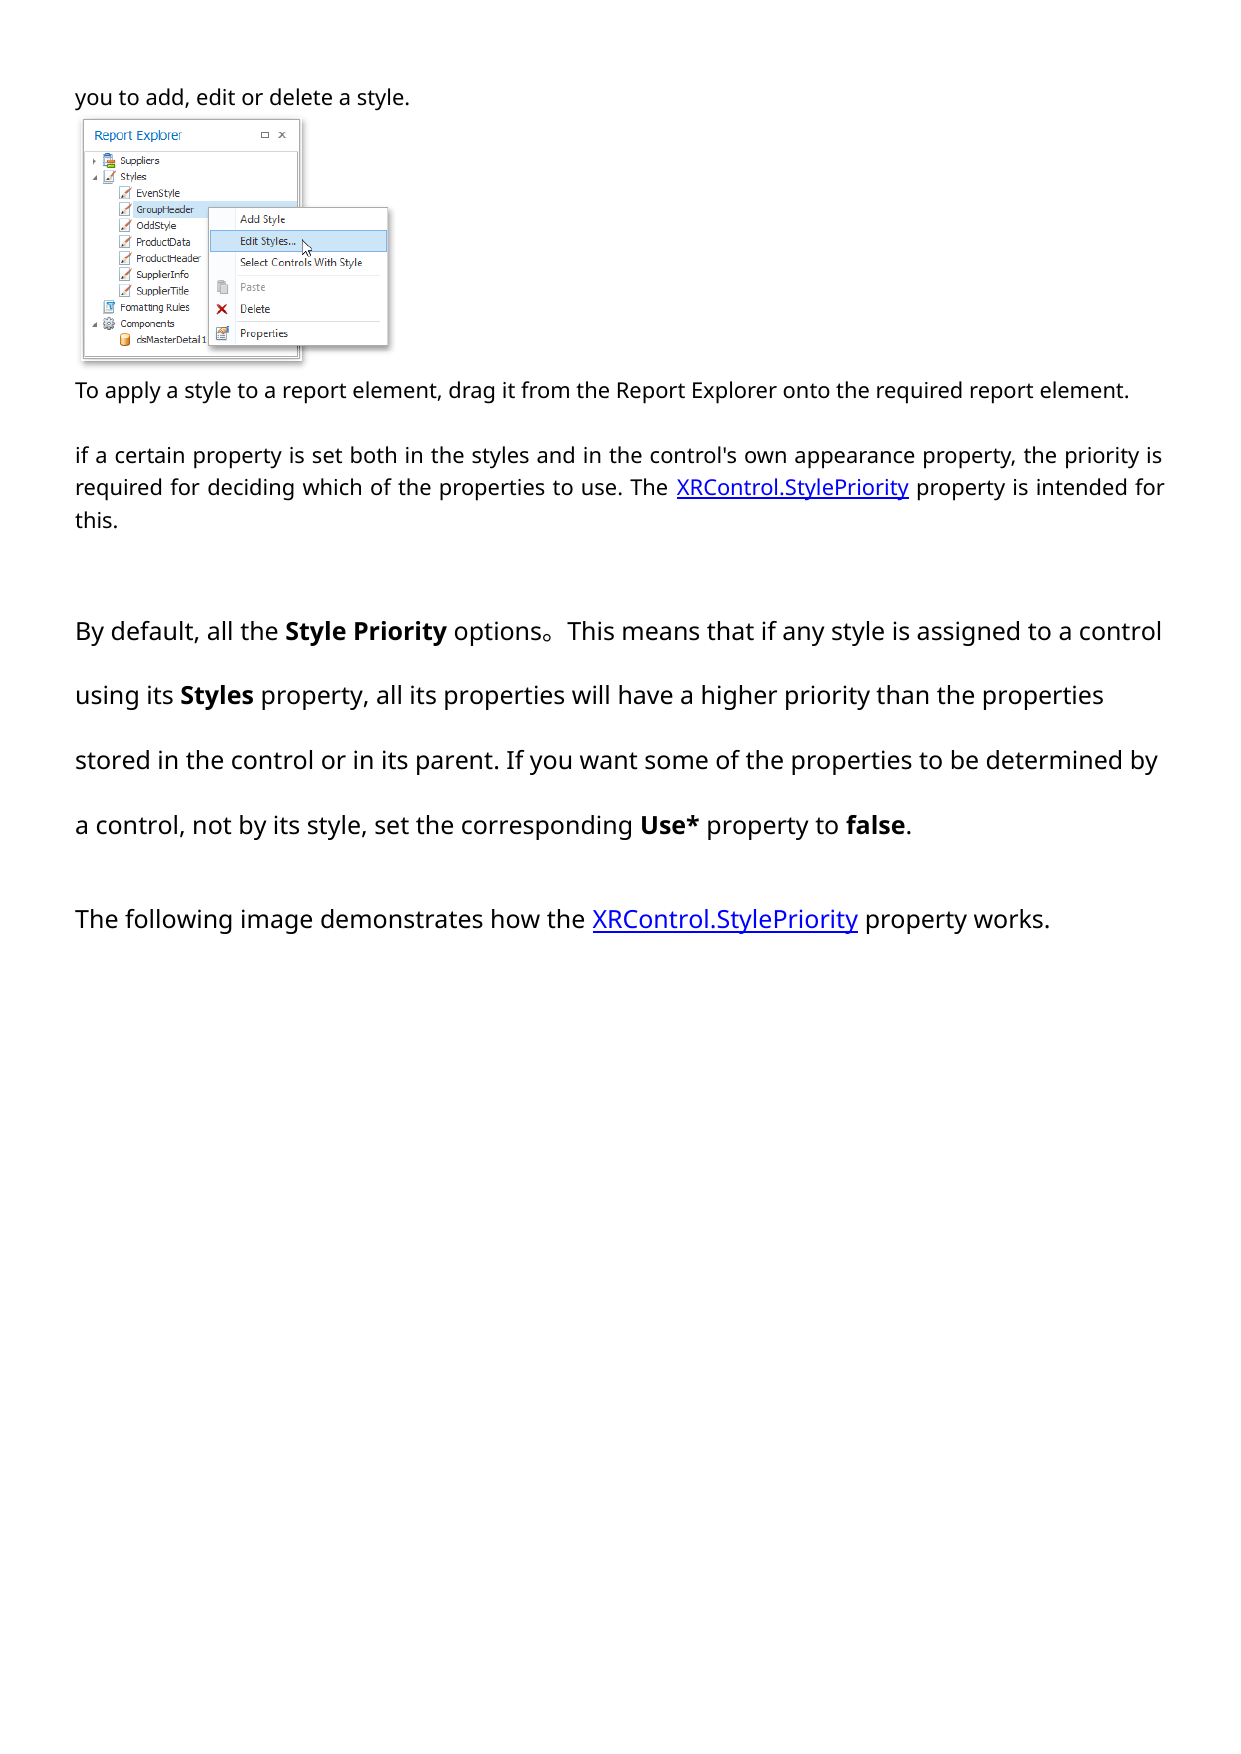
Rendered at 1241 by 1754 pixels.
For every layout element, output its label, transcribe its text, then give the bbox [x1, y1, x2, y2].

picture [75, 113, 397, 371]
text The following image demonstrates how the XRControl.StylePriority property works. [75, 887, 1165, 952]
text By default, all the Style Priority options。This means that if any style is assigned to a control using its Styles property, all its properties will have a higher priority than the properties stored in the control or in its parent. If you want some of the properties to be determined by a control, not by its style, set the corresponding Use* property to false. [75, 597, 1165, 857]
text To apply a style to a report element, drag it from the Report Explorer onto the required report element. [75, 373, 1165, 406]
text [75, 81, 1165, 113]
text if a certain property is set both in the styles and in the control's own appearance property, the priority is required for deciding which of the properties to use. The XRControl.StylePriority property is intended for this. [75, 438, 1165, 536]
